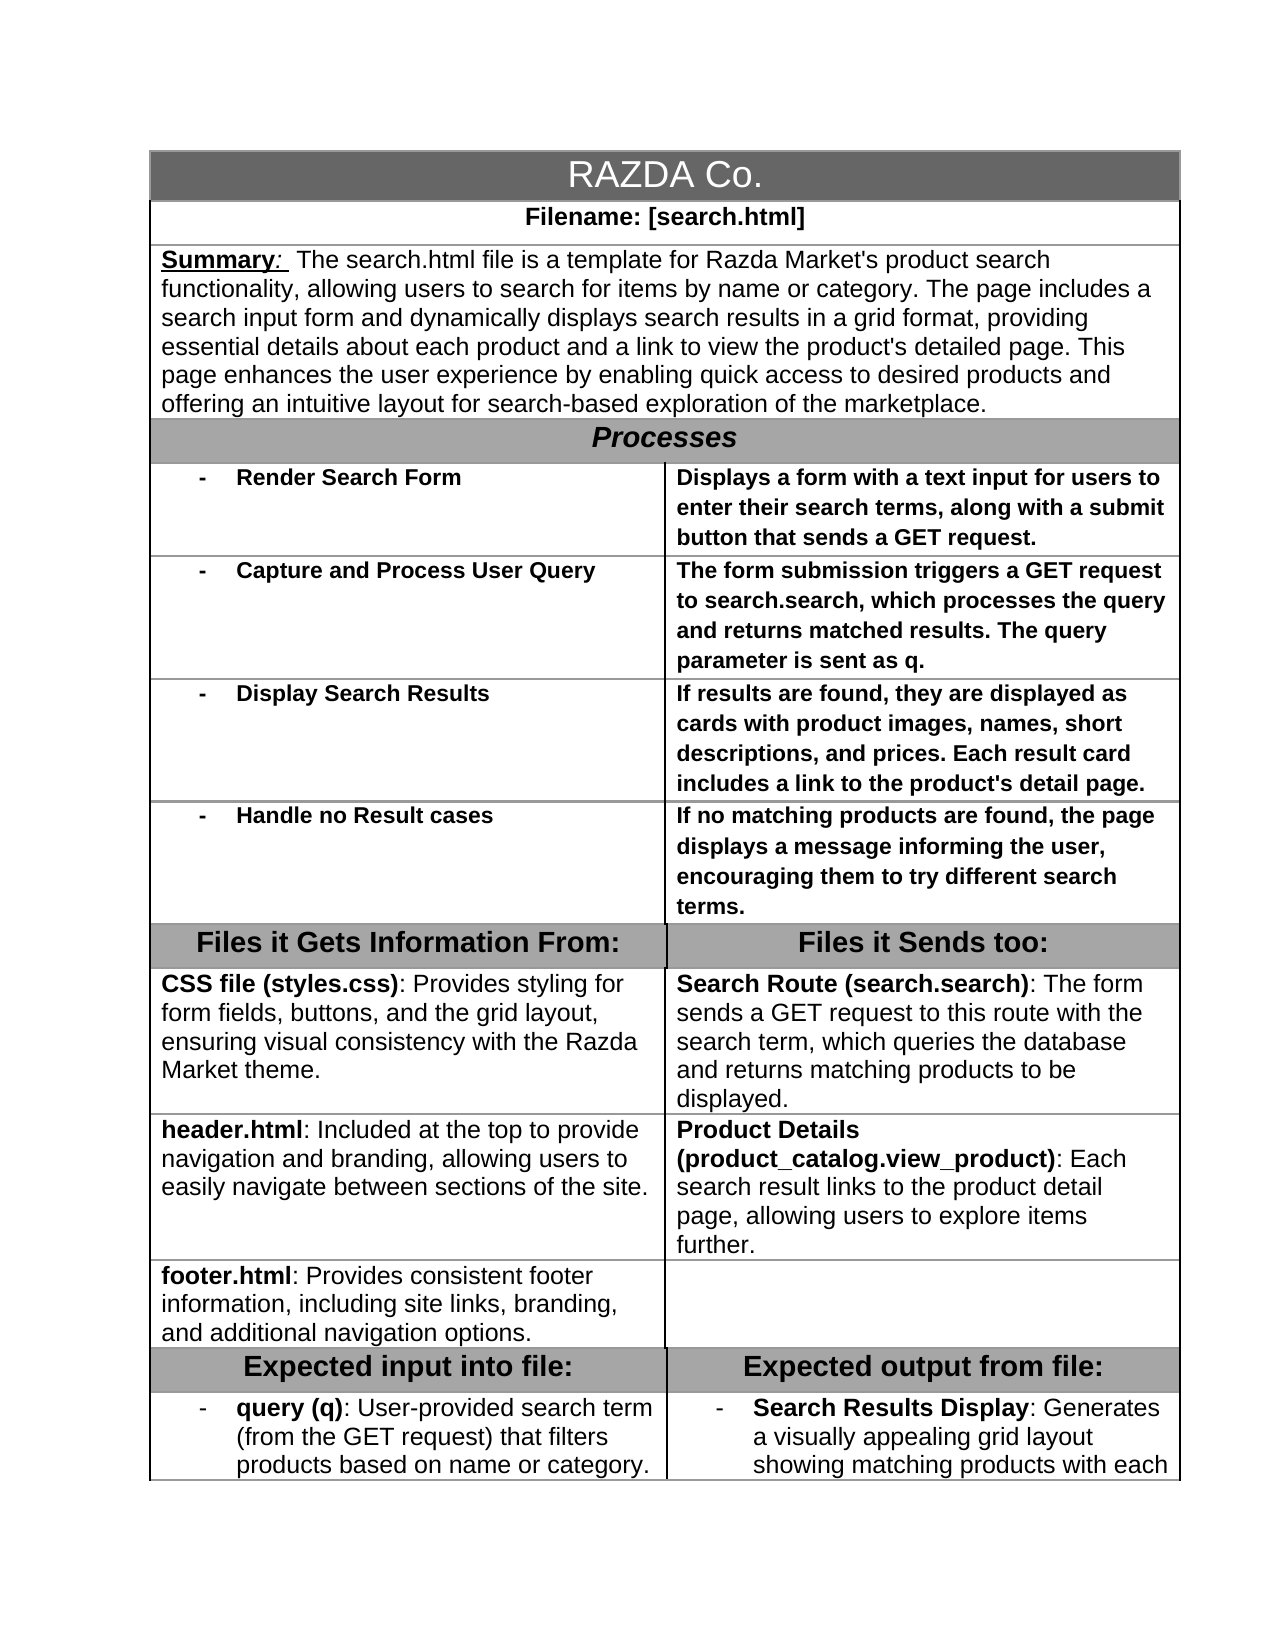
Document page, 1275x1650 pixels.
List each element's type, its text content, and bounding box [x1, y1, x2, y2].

table_header RAZDA Co. [151, 152, 1179, 200]
table_cell If results are found, they are displayed as cards with product images, names, short descriptions, and prices. Each result card includes a link to the product's detail page. [666, 680, 1179, 800]
table_cell header.html: Included at the top to provide navigation and branding, allowing users to easily navigate between sections of the site. [151, 1115, 664, 1259]
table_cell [151, 1393, 666, 1479]
table_cell [666, 1261, 1179, 1347]
table_cell Display Search Results [151, 680, 664, 800]
table_cell Files it Gets Information From: [151, 925, 666, 967]
table_cell CSS file (styles.css): Provides styling for form fields, buttons, and the grid layout, ensuring visual consistency with the Razda Market theme. [151, 969, 664, 1113]
table_cell If no matching products are found, the page displays a message informing the user, encouraging them to try different search terms. [666, 803, 1179, 923]
table_cell Render Search Form [151, 464, 664, 554]
table_cell Processes [151, 420, 1179, 462]
table_cell The form submission triggers a GET request to search.search, which processes the query and returns matched results. The query parameter is sent as q. [666, 557, 1179, 677]
table_cell Search Route (search.search): The form sends a GET request to this route with the search term, which queries the database and returns matching products to be displayed. [666, 969, 1179, 1113]
table_cell Expected input into file: [151, 1349, 666, 1391]
table_cell Files it Sends too: [668, 925, 1179, 967]
table_cell footer.html: Provides consistent footer information, including site links, branding, and additional navigation options. [151, 1261, 664, 1347]
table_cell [668, 1393, 1179, 1479]
table_cell Displays a form with a text input for users to enter their search terms, along with a submit button that sends a GET request. [666, 464, 1179, 554]
table_cell Filename: [search.html] [151, 202, 1179, 243]
table_cell Expected output from file: [668, 1349, 1179, 1391]
table_cell Product Details (product_catalog.view_product): Each search result links to the product detail page, allowing users to explore items further. [666, 1115, 1179, 1259]
table_cell Capture and Process User Query [151, 557, 664, 677]
table_cell Handle no Result cases [151, 803, 664, 923]
table_cell Summary: The search.html file is a template for Razda Market's product search functionality, allowing users to search for items by name or category. The page includes a search input form and dynamically displays search results in a grid format, providing essential details about each product and a link to view the product's detailed page. This page enhances the user experience by enabling quick access to desired products and offering an intuitive layout for search-based exploration of the marketplace. [151, 246, 1179, 418]
